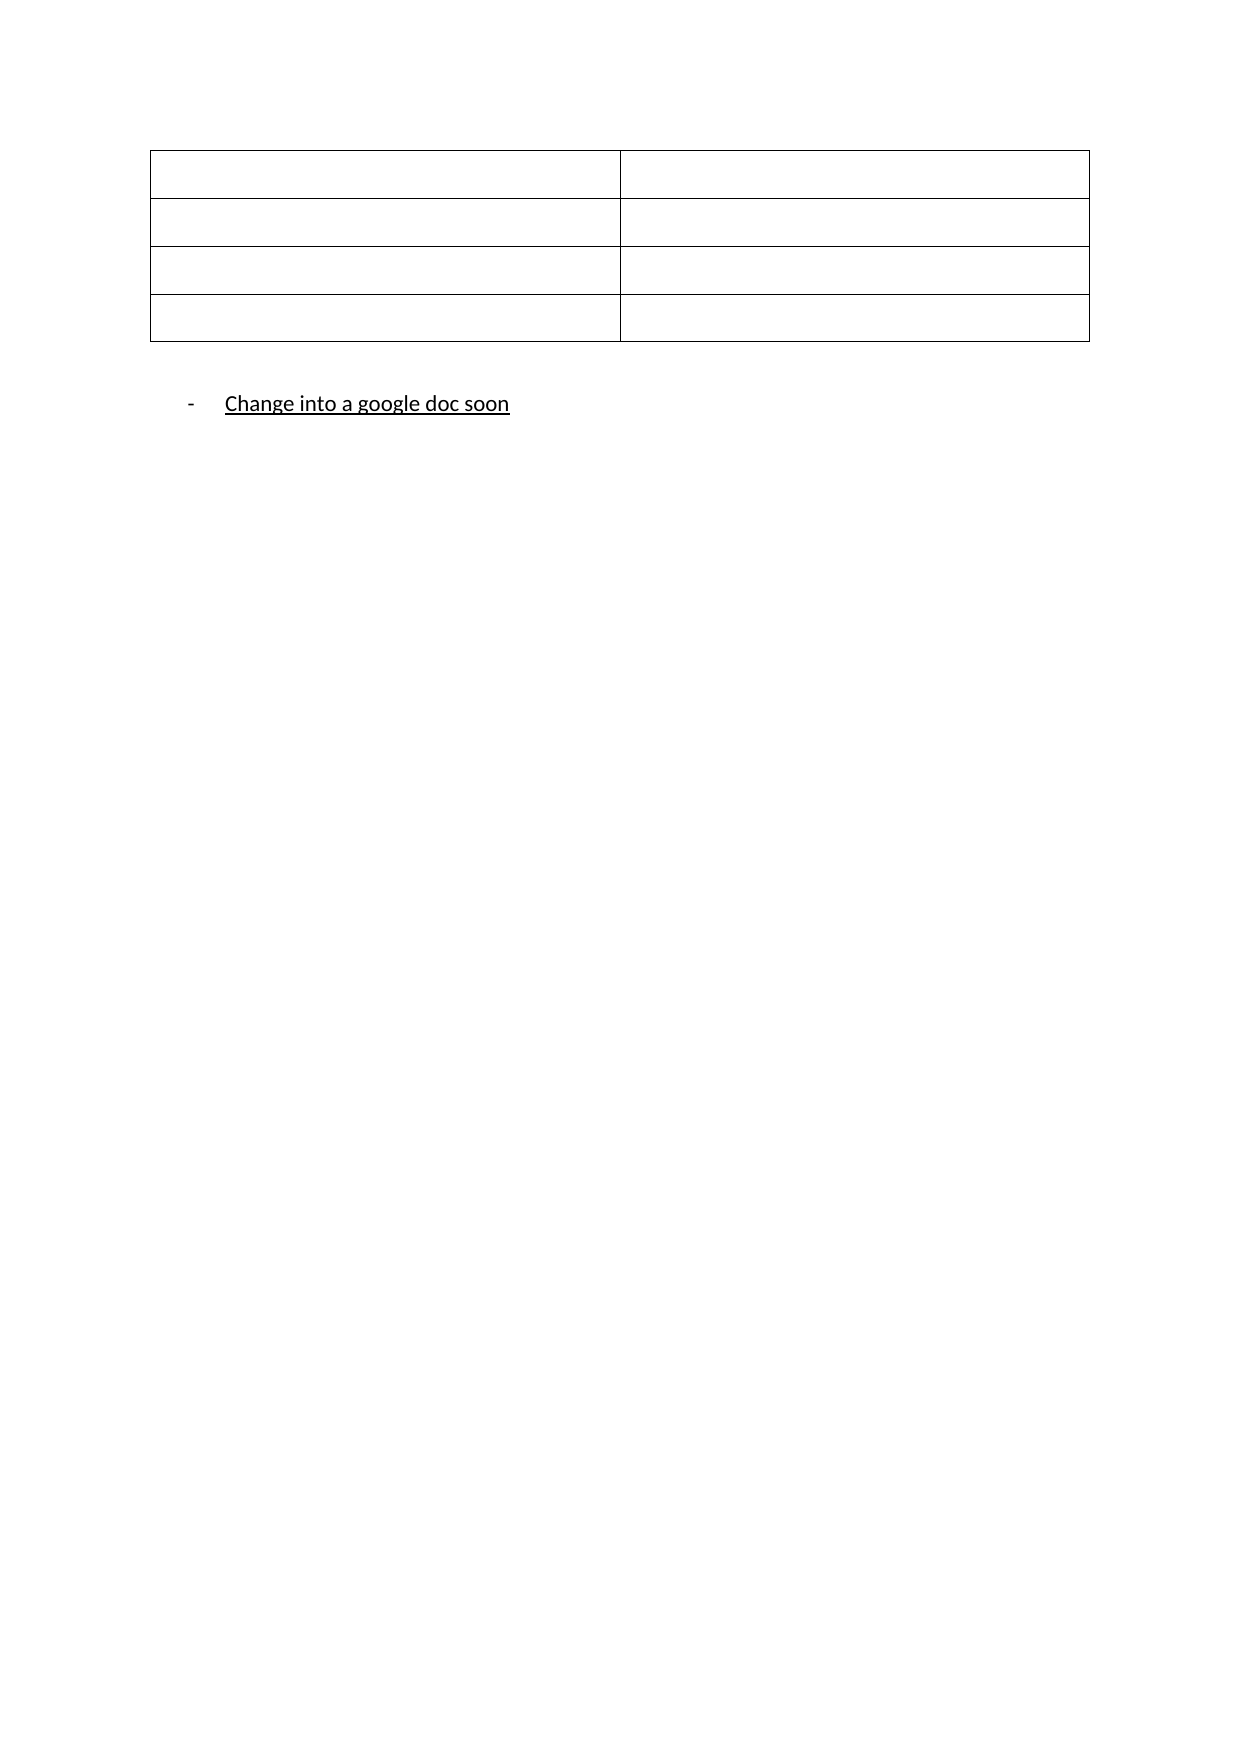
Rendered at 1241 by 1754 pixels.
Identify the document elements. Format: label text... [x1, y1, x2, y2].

table_cell [621, 199, 1089, 246]
table_cell [151, 151, 620, 198]
table_cell [621, 151, 1089, 198]
table_cell [151, 199, 620, 246]
table_cell [151, 247, 620, 293]
list Change into a google doc soon [187, 389, 1090, 417]
table_cell [621, 247, 1089, 293]
table_cell [151, 295, 620, 341]
table_cell [621, 295, 1089, 341]
